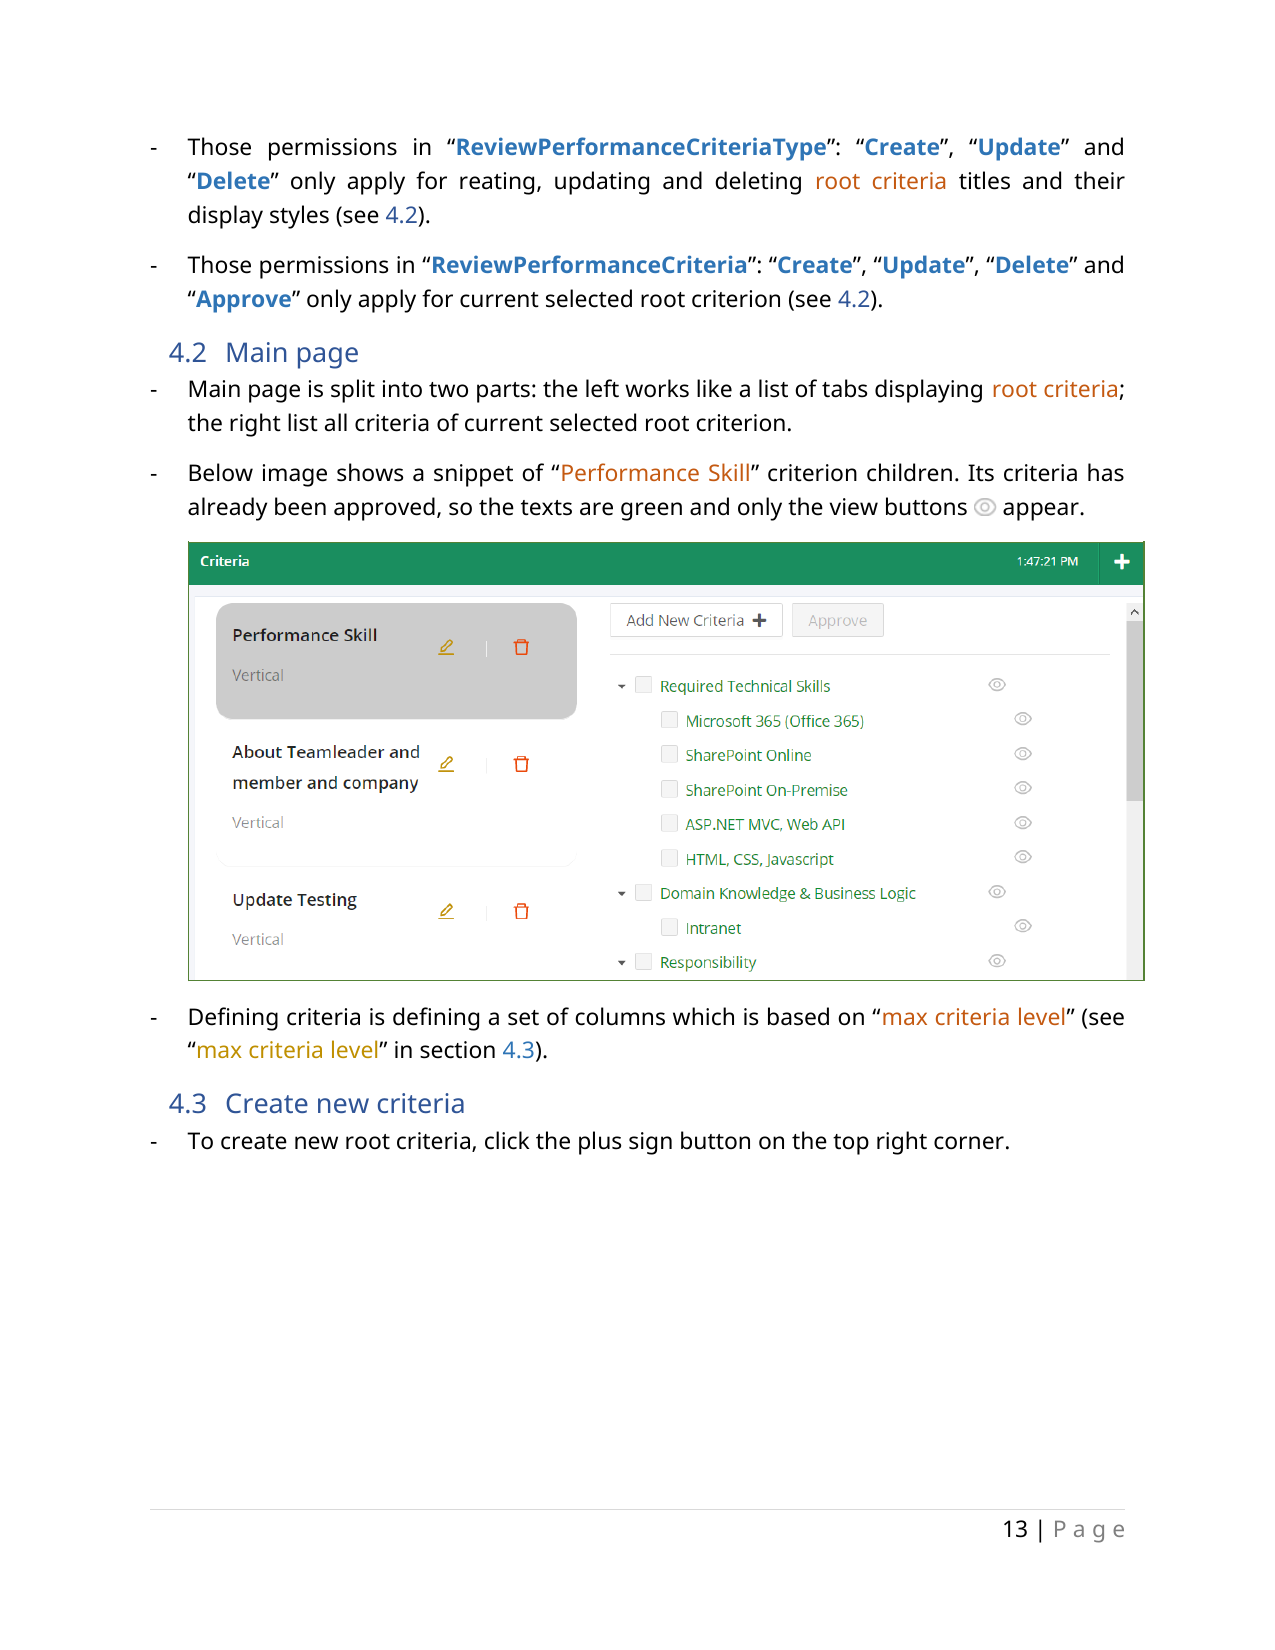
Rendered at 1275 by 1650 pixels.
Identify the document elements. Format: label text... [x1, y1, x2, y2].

list Those permissions in “ReviewPerformanceCriteria”: “Create”, “Update”, “Delete” and “Approve” only apply for current selected root criterion (see 4.2). [150, 249, 1125, 314]
subtitle Create new criteria [169, 1085, 1125, 1122]
picture [189, 543, 1143, 980]
list Main page is split into two parts: the left works like a list of tabs displaying root criteria; the right list all criteria of current selected root criterion. [150, 373, 1125, 438]
list To create new root criteria, click the plus sign button on the top right corner. [150, 1124, 1125, 1156]
list Defining criteria is defining a set of columns which is based on “max criteria level” (see “max criteria level” in section 4.3). [150, 1001, 1125, 1066]
picture [974, 498, 997, 516]
list Those permissions in “ReviewPerformanceCriteriaType”: “Create”, “Update” and “Delete” only apply for reating, updating and deleting root criteria titles and their display styles (see 4.2). [150, 131, 1125, 230]
subtitle Main page [169, 333, 1125, 370]
list Below image shows a snippet of “Performance Skill” criterion children. Its criteria has already been approved, so the texts are green and only the view buttons appear. [150, 457, 1125, 522]
